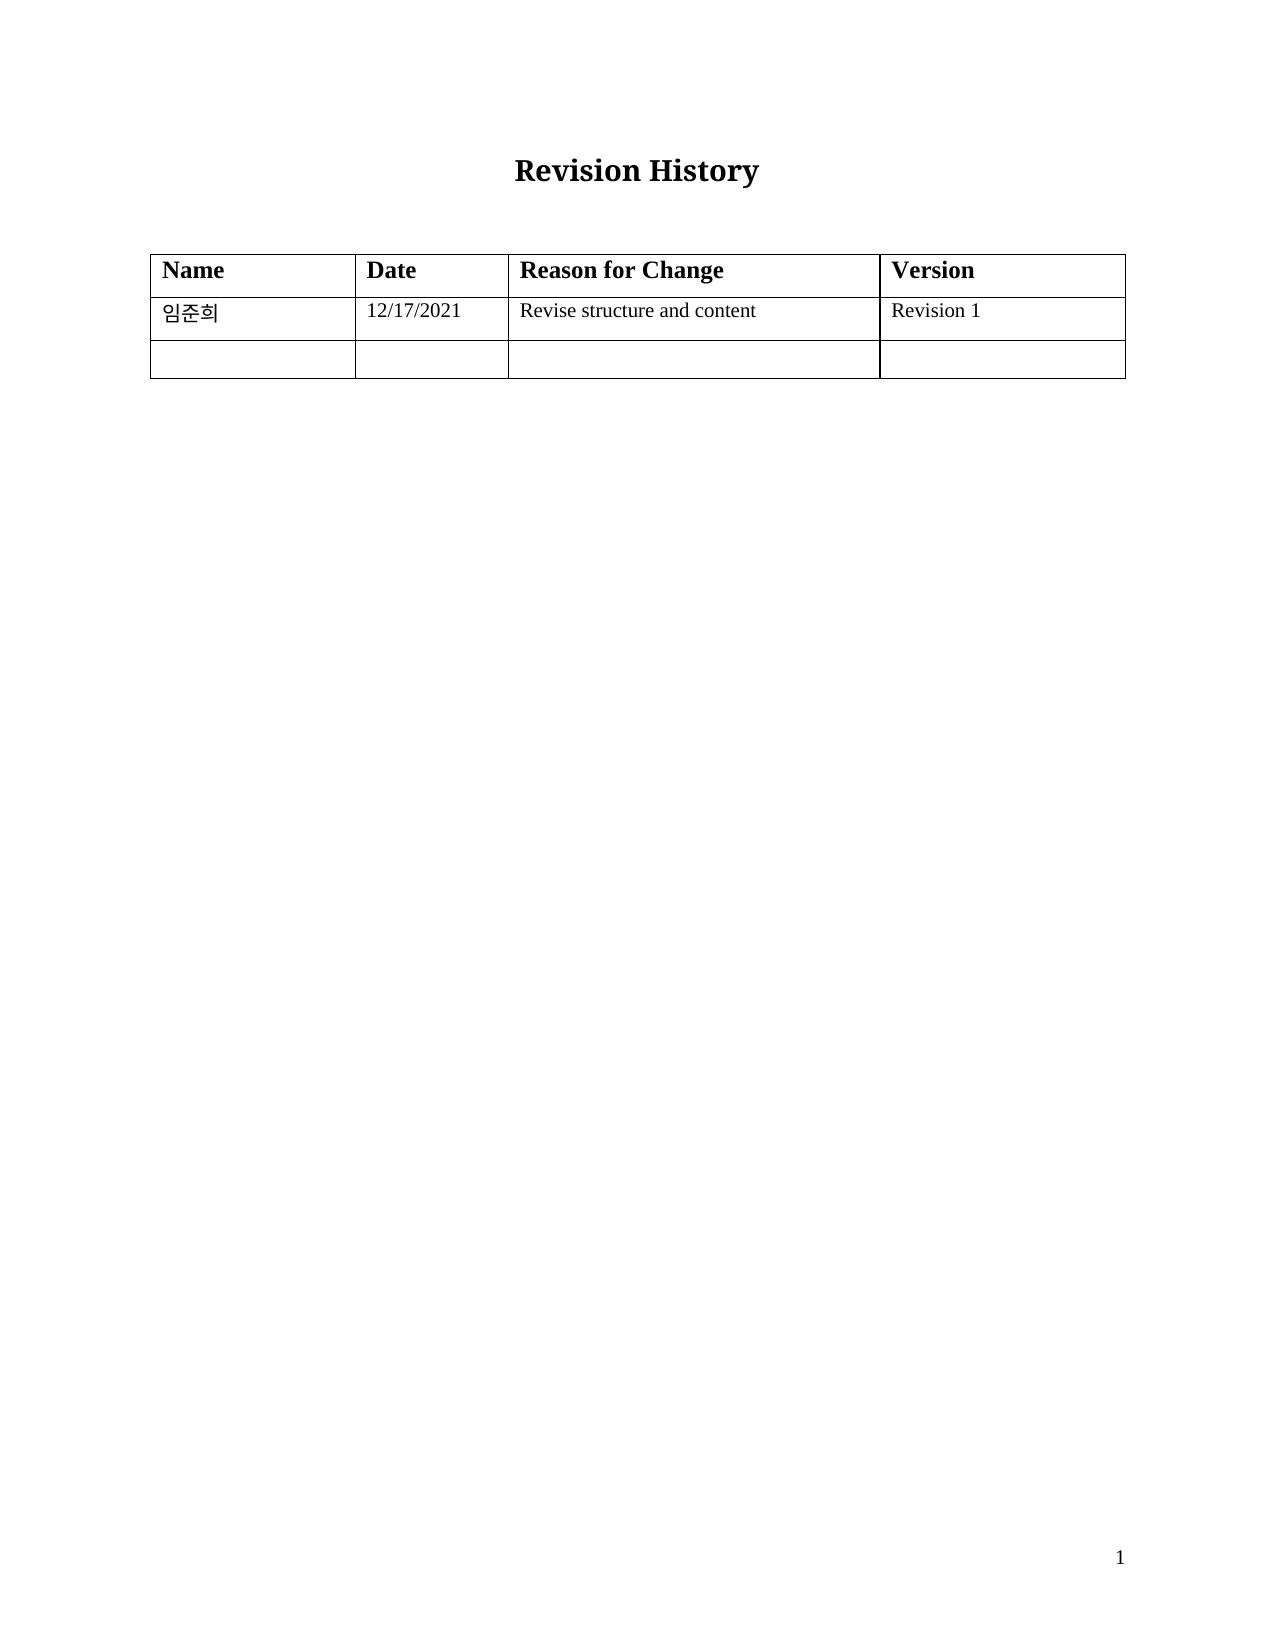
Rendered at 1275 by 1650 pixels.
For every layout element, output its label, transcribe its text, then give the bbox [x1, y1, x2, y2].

table_cell [356, 341, 508, 378]
table_cell 12/17/2021 [356, 298, 508, 340]
table_cell [509, 341, 879, 378]
table_header Version [881, 255, 1125, 297]
table_cell 임준희 [151, 298, 355, 340]
table_header Reason for Change [509, 255, 879, 297]
table_cell Revise structure and content [509, 298, 879, 340]
text Revision History [148, 150, 1125, 190]
table_header Name [151, 255, 355, 297]
table_cell Revision 1 [881, 298, 1125, 340]
table_cell [151, 341, 355, 378]
table_header Date [356, 255, 508, 297]
table_cell [881, 341, 1125, 378]
